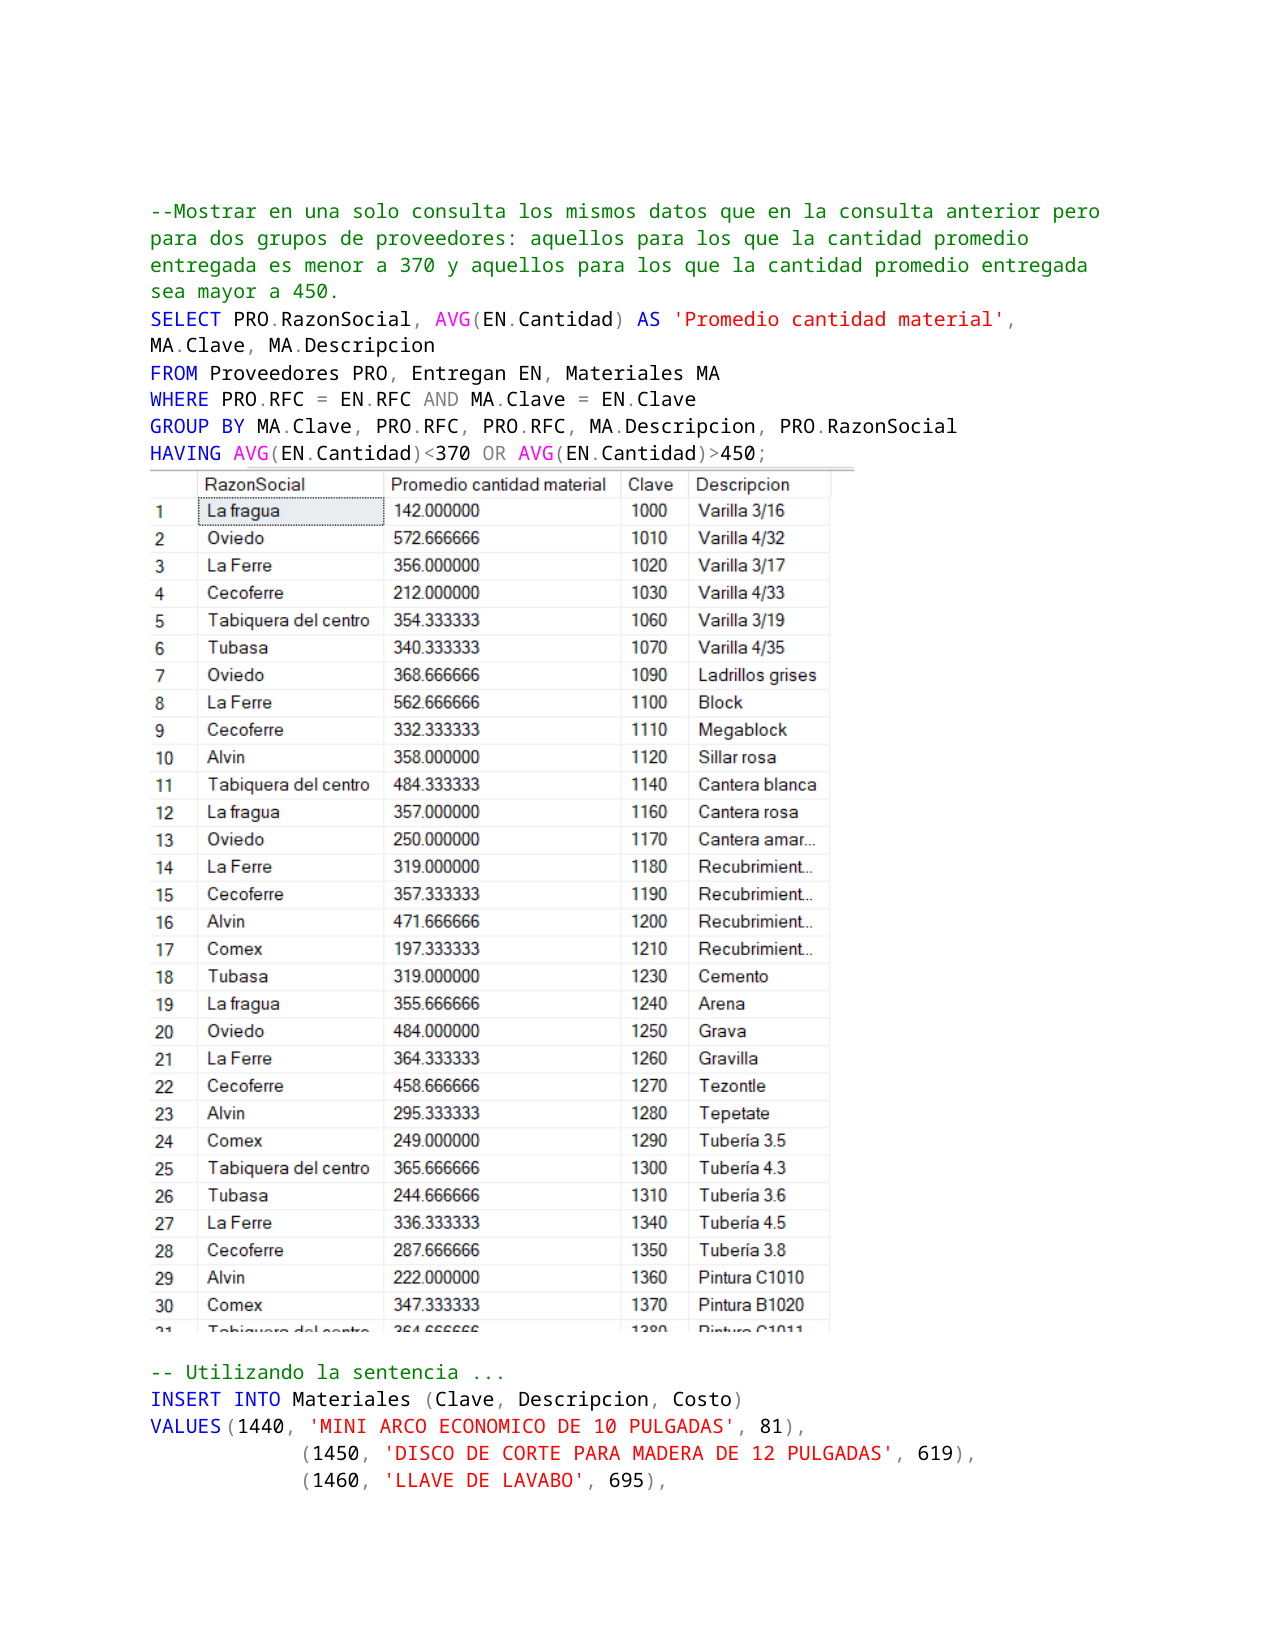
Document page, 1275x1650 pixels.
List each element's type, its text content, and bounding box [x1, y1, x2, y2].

text -- Utilizando la sentencia ... [150, 1358, 1125, 1385]
picture [150, 466, 855, 1332]
text HAVING AVG(EN.Cantidad)<370 OR AVG(EN.Cantidad)>450; [150, 440, 1125, 467]
text GROUP BY MA.Clave, PRO.RFC, PRO.RFC, MA.Descripcion, PRO.RazonSocial [150, 413, 1125, 440]
text (1460, 'LLAVE DE LAVABO', 695), [150, 1466, 1125, 1493]
text --Mostrar en una solo consulta los mismos datos que en la consulta anterior pero para dos grupos de proveedores: aquellos para los que la cantidad promedio entregada es menor a 370 y aquellos para los que la cantidad promedio entregada sea mayor a 450. [150, 197, 1125, 305]
text INSERT INTO Materiales (Clave, Descripcion, Costo) [150, 1385, 1125, 1412]
text (1450, 'DISCO DE CORTE PARA MADERA DE 12 PULGADAS', 619), [150, 1439, 1125, 1466]
text SELECT PRO.RazonSocial, AVG(EN.Cantidad) AS 'Promedio cantidad material', MA.Clave, MA.Descripcion [150, 305, 1125, 359]
text VALUES (1440, 'MINI ARCO ECONOMICO DE 10 PULGADAS', 81), [150, 1412, 1125, 1439]
text WHERE PRO.RFC = EN.RFC AND MA.Clave = EN.Clave [150, 386, 1125, 413]
text FROM Proveedores PRO, Entregan EN, Materiales MA [150, 359, 1125, 386]
